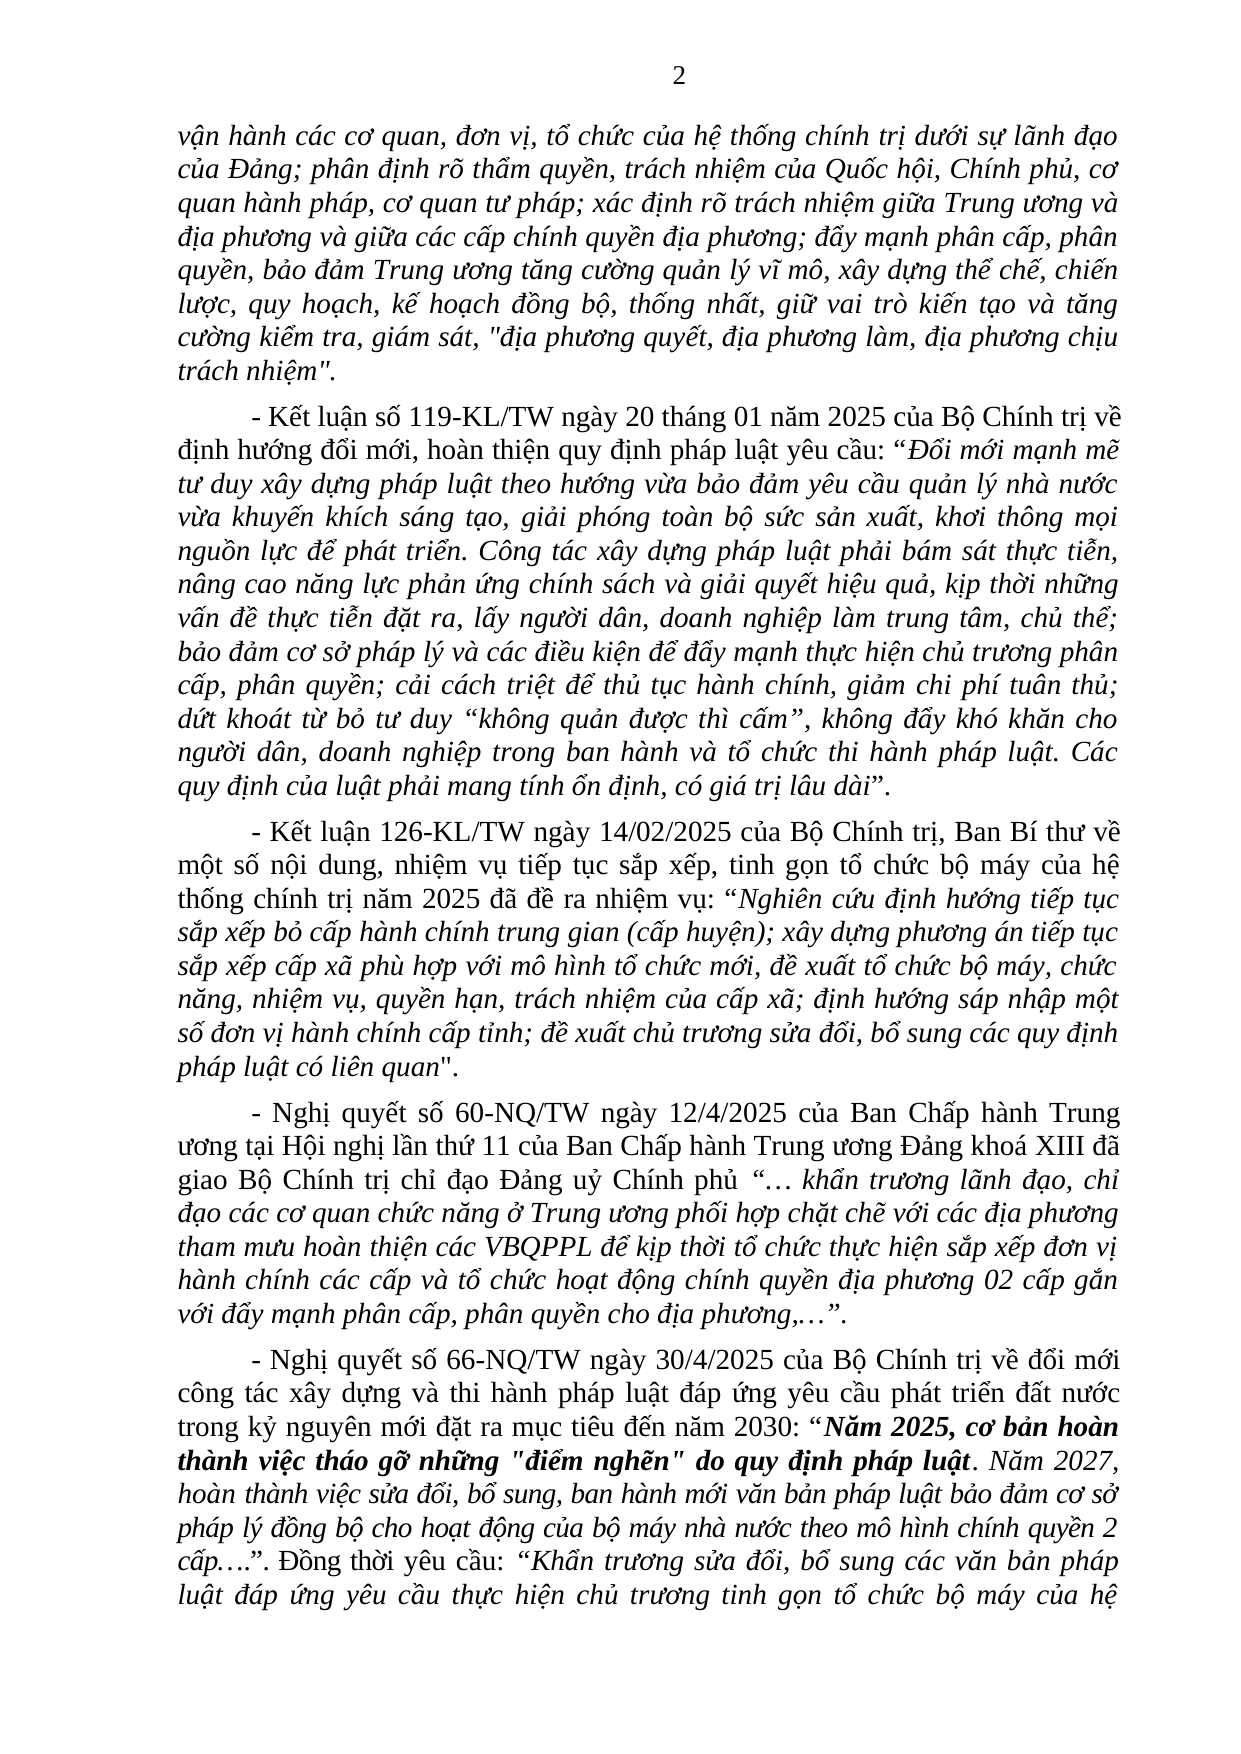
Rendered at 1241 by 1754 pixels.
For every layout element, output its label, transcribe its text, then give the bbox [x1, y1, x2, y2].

text - Kết luận 126-KL/TW ngày 14/02/2025 của Bộ Chính trị, Ban Bí thư về một số nội dung, nhiệm vụ tiếp tục sắp xếp, tinh gọn tổ chức bộ máy của hệ thống chính trị năm 2025 đã đề ra nhiệm vụ: “Nghiên cứu định hướng tiếp tục sắp xếp bỏ cấp hành chính trung gian (cấp huyện); xây dựng phương án tiếp tục sắp xếp cấp xã phù hợp với mô hình tổ chức mới, đề xuất tổ chức bộ máy, chức năng, nhiệm vụ, quyền hạn, trách nhiệm của cấp xã; định hướng sáp nhập một số đơn vị hành chính cấp tỉnh; đề xuất chủ trương sửa đổi, bổ sung các quy định pháp luật có liên quan". [177, 814, 1122, 1082]
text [177, 1342, 1122, 1610]
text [177, 118, 1122, 386]
text - Kết luận số 119-KL/TW ngày 20 tháng 01 năm 2025 của Bộ Chính trị về định hướng đổi mới, hoàn thiện quy định pháp luật yêu cầu: “Đổi mới mạnh mẽ tư duy xây dựng pháp luật theo hướng vừa bảo đảm yêu cầu quản lý nhà nước vừa khuyến khích sáng tạo, giải phóng toàn bộ sức sản xuất, khơi thông mọi nguồn lực để phát triển. Công tác xây dựng pháp luật phải bám sát thực tiễn, nâng cao năng lực phản ứng chính sách và giải quyết hiệu quả, kịp thời những vấn đề thực tiễn đặt ra, lấy người dân, doanh nghiệp làm trung tâm, chủ thể; bảo đảm cơ sở pháp lý và các điều kiện để đẩy mạnh thực hiện chủ trương phân cấp, phân quyền; cải cách triệt để thủ tục hành chính, giảm chi phí tuân thủ; dứt khoát từ bỏ tư duy “không quản được thì cấm”, không đẩy khó khăn cho người dân, doanh nghiệp trong ban hành và tổ chức thi hành pháp luật. Các quy định của luật phải mang tính ổn định, có giá trị lâu dài”. [177, 399, 1122, 801]
text - Nghị quyết số 60-NQ/TW ngày 12/4/2025 của Ban Chấp hành Trung ương tại Hội nghị lần thứ 11 của Ban Chấp hành Trung ương Đảng khoá XIII đã giao Bộ Chính trị chỉ đạo Đảng uỷ Chính phủ “… khẩn trương lãnh đạo, chỉ đạo các cơ quan chức năng ở Trung ương phối hợp chặt chẽ với các địa phương tham mưu hoàn thiện các VBQPPL để kịp thời tổ chức thực hiện sắp xếp đơn vị hành chính các cấp và tổ chức hoạt động chính quyền địa phương 02 cấp gắn với đẩy mạnh phân cấp, phân quyền cho địa phương,…”. [177, 1095, 1122, 1329]
